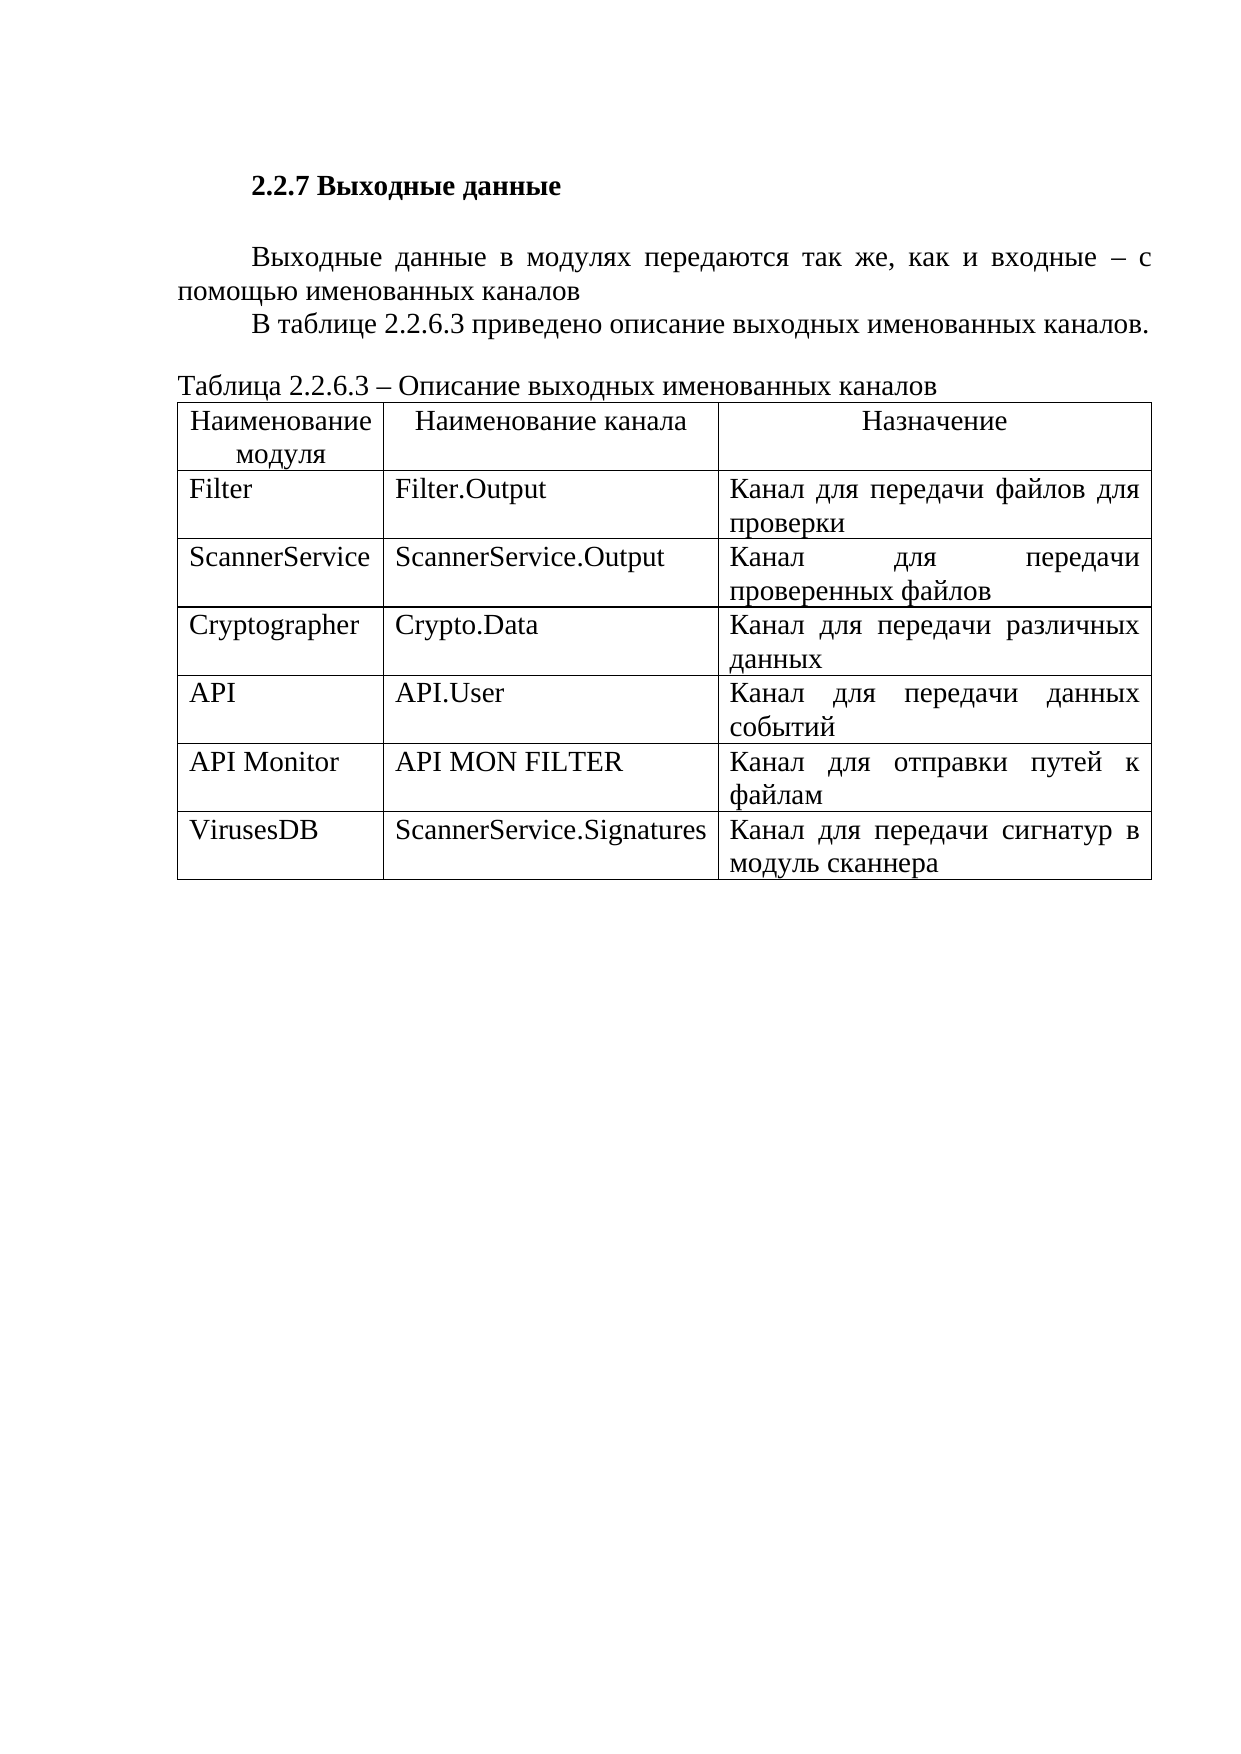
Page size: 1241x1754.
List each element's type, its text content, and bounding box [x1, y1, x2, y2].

table_cell Канал для отправки путей к файлам [719, 744, 1151, 811]
table_cell API [178, 676, 383, 743]
table_cell ScannerService [178, 539, 383, 606]
table_cell Канал для передачи различных данных [719, 608, 1151, 674]
table_header Наименование канала [384, 403, 718, 470]
table_cell Канал для передачи данных событий [719, 676, 1151, 743]
table_cell ScannerService.Signatures [384, 812, 718, 879]
text В таблице 2.2.6.3 приведено описание выходных именованных каналов. [177, 306, 1152, 340]
table_cell ScannerService.Output [384, 539, 718, 606]
text Таблица 2.2.6.3 – Описание выходных именованных каналов [177, 368, 1152, 402]
table_cell API MON FILTER [384, 744, 718, 811]
table_cell Filter.Output [384, 471, 718, 538]
table_cell API.User [384, 676, 718, 743]
table_header Назначение [719, 403, 1151, 470]
table_cell Канал для передачи проверенных файлов [719, 539, 1151, 606]
table_cell Crypto.Data [384, 608, 718, 674]
text Выходные данные в модулях передаются так же, как и входные – с помощью именованных каналов [177, 239, 1152, 306]
table_cell API Monitor [178, 744, 383, 811]
table_header Наименование модуля [178, 403, 383, 470]
table_cell Канал для передачи сигнатур в модуль сканнера [719, 812, 1151, 879]
table_cell VirusesDB [178, 812, 383, 879]
text 2.2.7 Выходные данные [177, 168, 1152, 202]
table_cell Cryptographer [178, 608, 383, 674]
table_cell Filter [178, 471, 383, 538]
table_cell Канал для передачи файлов для проверки [719, 471, 1151, 538]
